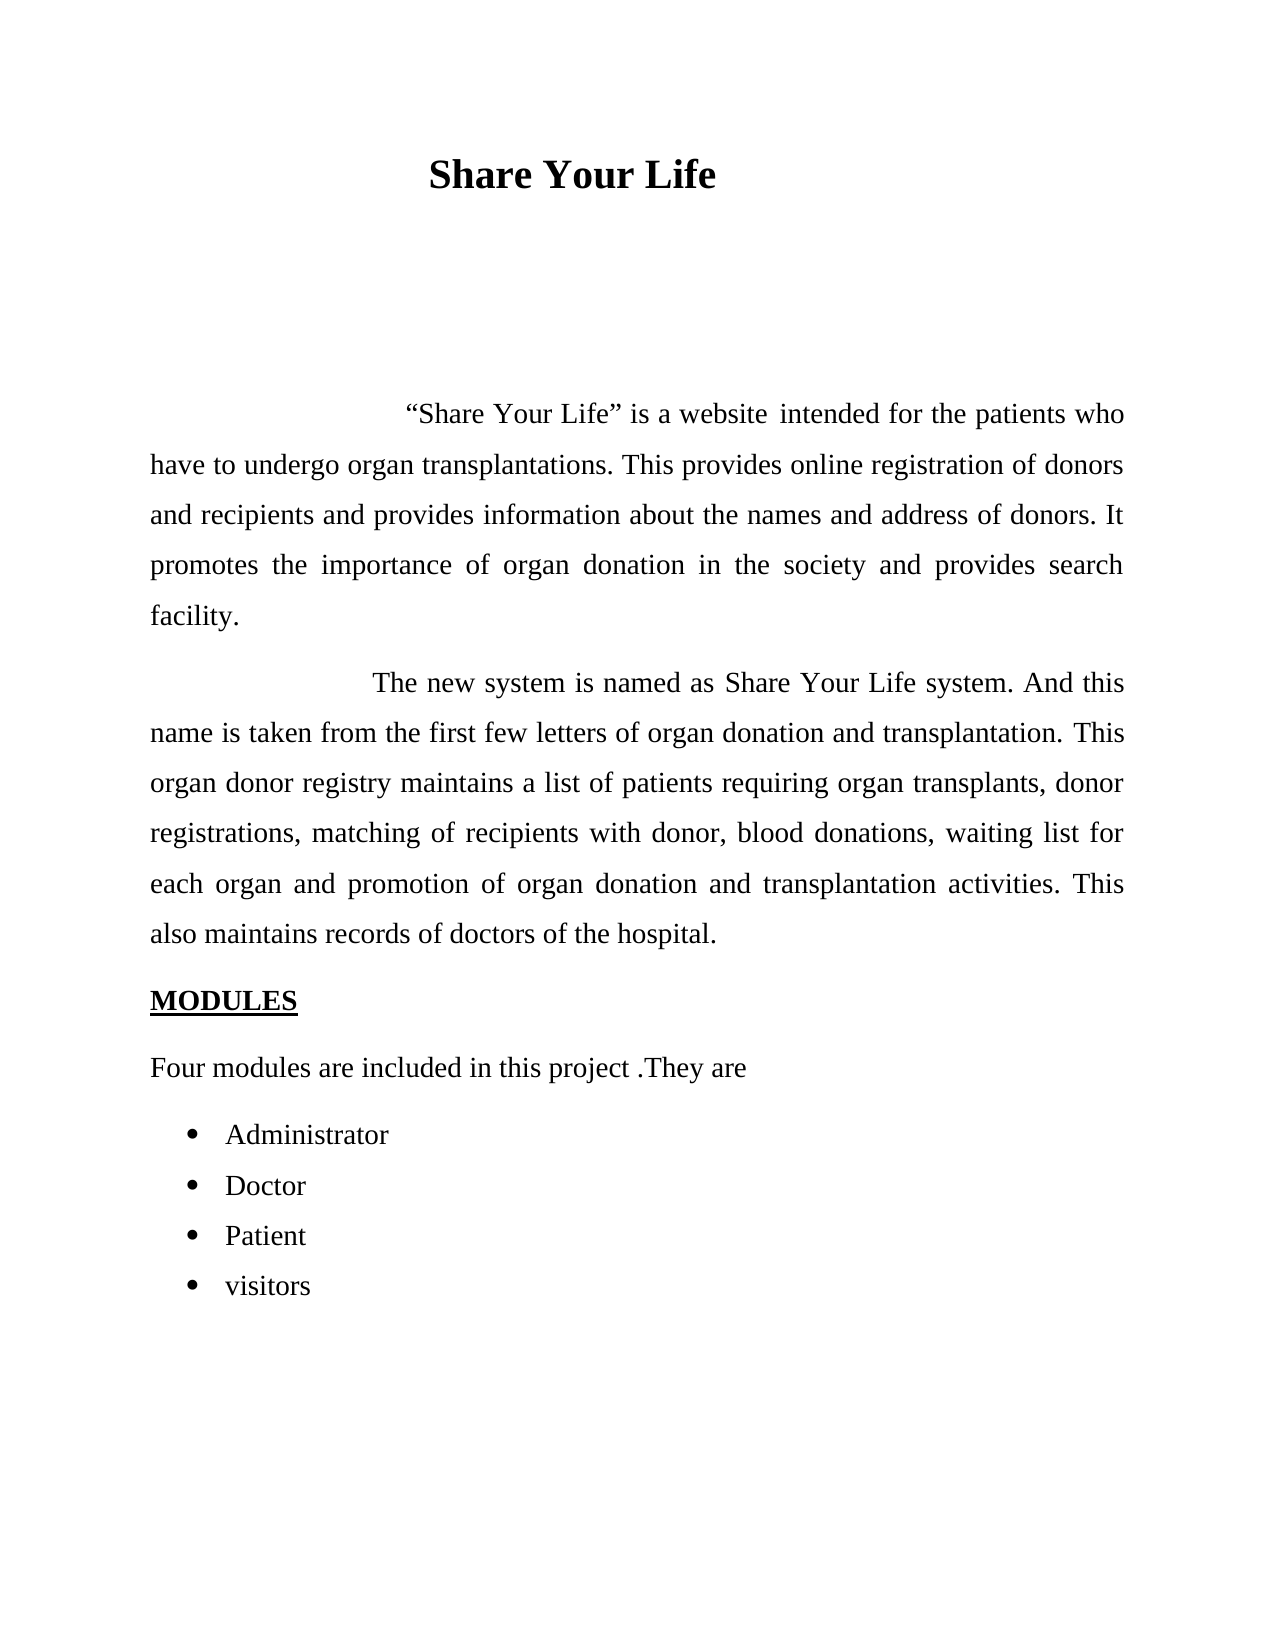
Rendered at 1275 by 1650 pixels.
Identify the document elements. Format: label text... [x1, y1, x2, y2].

text “Share Your Life” is a website intended for the patients who have to undergo organ transplantations. This provides online registration of donors and recipients and provides information about the names and address of donors. It promotes the importance of organ donation in the society and provides search facility. [150, 396, 1125, 631]
text The new system is named as Share Your Life system. And this name is taken from the first few letters of organ donation and transplantation. This organ donor registry maintains a list of patients requiring organ transplants, donor registrations, matching of recipients with donor, blood donations, waiting list for each organ and promotion of organ donation and transplantation activities. This also maintains records of doctors of the hospital. [150, 665, 1125, 950]
text MODULES [150, 983, 1125, 1017]
list Administrator [187, 1117, 1125, 1151]
list Doctor [187, 1168, 1125, 1201]
text Share Your Life [150, 150, 1125, 198]
text Four modules are included in this project .They are [150, 1050, 1125, 1084]
list visitors [187, 1268, 1125, 1302]
list Patient [187, 1218, 1125, 1252]
